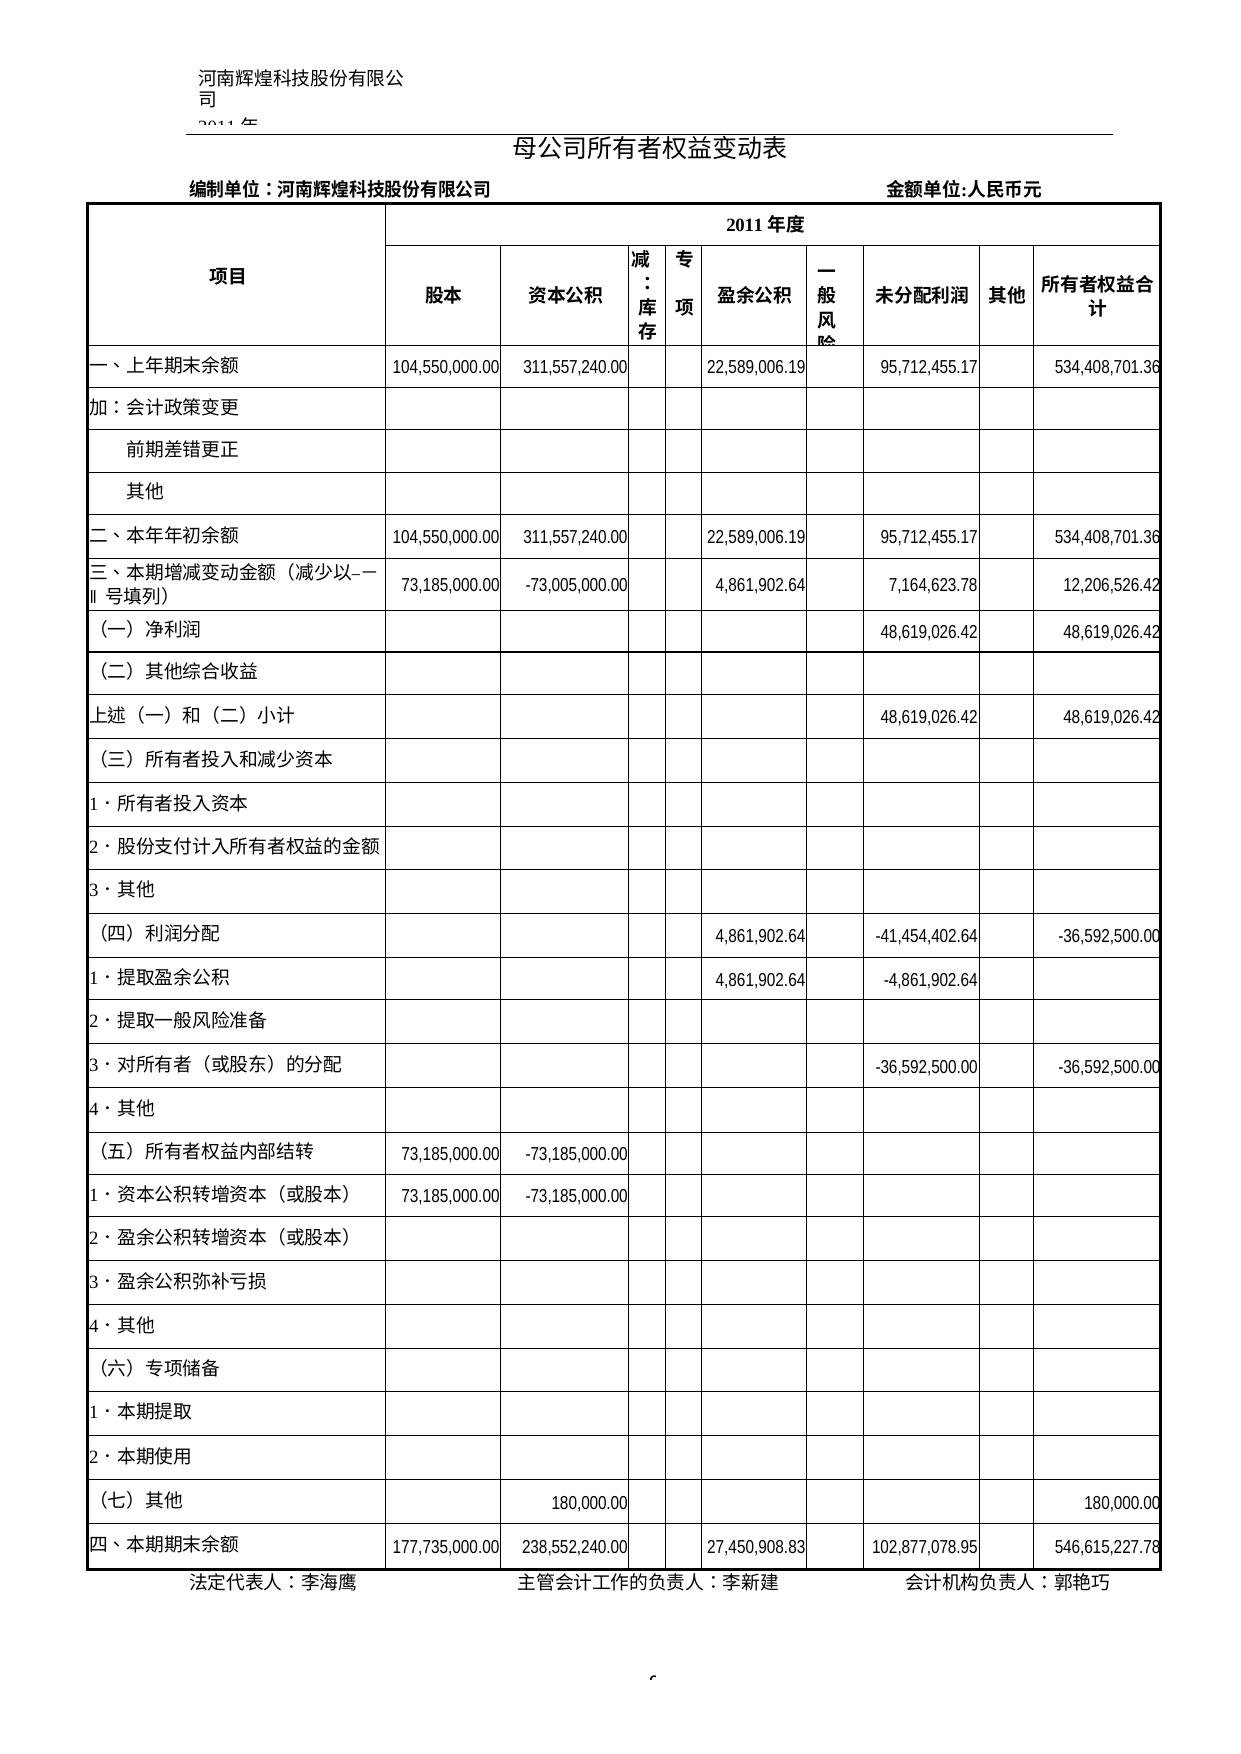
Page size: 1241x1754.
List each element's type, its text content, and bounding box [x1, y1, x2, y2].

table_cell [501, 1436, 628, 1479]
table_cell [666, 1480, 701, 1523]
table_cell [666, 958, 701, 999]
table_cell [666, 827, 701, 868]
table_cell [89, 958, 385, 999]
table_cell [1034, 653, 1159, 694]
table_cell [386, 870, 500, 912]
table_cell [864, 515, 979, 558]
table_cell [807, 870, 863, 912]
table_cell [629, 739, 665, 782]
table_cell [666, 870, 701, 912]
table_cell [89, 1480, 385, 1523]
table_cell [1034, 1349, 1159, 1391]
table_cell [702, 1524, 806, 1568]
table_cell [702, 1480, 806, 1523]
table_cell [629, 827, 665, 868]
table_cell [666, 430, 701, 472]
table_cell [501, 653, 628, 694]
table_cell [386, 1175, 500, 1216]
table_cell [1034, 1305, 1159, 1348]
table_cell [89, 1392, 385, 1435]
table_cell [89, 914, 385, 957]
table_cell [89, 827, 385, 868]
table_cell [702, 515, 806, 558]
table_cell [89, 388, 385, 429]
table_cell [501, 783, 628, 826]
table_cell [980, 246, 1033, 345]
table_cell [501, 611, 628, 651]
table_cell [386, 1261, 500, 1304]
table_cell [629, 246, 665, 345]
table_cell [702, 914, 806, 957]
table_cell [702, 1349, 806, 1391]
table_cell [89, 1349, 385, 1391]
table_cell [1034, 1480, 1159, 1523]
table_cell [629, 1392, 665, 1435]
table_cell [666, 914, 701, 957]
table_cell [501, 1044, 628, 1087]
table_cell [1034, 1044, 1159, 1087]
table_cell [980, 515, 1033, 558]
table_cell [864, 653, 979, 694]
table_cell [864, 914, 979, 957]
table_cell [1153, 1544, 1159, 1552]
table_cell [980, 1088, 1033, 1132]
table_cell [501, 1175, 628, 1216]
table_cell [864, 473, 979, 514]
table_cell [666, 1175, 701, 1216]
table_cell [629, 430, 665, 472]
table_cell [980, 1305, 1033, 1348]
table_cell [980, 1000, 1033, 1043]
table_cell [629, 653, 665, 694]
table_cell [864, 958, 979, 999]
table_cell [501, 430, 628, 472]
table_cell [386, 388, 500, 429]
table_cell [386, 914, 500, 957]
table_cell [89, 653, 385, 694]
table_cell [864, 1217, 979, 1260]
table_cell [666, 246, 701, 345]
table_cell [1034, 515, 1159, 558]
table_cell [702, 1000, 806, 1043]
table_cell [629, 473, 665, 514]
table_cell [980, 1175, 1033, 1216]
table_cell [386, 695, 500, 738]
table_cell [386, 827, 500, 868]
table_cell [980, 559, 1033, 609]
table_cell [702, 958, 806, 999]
text 法定代表人：李海鹰 主管会计工作的负责人：李新建 会计机构负责人：郭艳巧 [189, 1571, 1178, 1594]
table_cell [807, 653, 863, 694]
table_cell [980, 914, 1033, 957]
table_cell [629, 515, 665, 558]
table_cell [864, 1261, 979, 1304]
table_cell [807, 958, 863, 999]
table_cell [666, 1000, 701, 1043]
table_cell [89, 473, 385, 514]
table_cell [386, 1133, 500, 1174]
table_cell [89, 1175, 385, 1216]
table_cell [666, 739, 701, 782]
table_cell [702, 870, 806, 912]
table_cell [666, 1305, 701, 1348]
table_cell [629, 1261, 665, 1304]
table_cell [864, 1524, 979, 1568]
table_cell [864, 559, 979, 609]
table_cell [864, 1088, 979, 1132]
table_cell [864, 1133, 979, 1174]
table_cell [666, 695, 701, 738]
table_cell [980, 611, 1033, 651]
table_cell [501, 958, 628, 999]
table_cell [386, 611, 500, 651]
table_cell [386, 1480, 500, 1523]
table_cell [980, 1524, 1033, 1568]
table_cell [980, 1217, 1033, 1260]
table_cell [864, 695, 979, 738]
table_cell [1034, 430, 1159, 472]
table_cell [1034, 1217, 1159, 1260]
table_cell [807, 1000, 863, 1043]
text 母公司所有者权益变动表 [510, 131, 789, 165]
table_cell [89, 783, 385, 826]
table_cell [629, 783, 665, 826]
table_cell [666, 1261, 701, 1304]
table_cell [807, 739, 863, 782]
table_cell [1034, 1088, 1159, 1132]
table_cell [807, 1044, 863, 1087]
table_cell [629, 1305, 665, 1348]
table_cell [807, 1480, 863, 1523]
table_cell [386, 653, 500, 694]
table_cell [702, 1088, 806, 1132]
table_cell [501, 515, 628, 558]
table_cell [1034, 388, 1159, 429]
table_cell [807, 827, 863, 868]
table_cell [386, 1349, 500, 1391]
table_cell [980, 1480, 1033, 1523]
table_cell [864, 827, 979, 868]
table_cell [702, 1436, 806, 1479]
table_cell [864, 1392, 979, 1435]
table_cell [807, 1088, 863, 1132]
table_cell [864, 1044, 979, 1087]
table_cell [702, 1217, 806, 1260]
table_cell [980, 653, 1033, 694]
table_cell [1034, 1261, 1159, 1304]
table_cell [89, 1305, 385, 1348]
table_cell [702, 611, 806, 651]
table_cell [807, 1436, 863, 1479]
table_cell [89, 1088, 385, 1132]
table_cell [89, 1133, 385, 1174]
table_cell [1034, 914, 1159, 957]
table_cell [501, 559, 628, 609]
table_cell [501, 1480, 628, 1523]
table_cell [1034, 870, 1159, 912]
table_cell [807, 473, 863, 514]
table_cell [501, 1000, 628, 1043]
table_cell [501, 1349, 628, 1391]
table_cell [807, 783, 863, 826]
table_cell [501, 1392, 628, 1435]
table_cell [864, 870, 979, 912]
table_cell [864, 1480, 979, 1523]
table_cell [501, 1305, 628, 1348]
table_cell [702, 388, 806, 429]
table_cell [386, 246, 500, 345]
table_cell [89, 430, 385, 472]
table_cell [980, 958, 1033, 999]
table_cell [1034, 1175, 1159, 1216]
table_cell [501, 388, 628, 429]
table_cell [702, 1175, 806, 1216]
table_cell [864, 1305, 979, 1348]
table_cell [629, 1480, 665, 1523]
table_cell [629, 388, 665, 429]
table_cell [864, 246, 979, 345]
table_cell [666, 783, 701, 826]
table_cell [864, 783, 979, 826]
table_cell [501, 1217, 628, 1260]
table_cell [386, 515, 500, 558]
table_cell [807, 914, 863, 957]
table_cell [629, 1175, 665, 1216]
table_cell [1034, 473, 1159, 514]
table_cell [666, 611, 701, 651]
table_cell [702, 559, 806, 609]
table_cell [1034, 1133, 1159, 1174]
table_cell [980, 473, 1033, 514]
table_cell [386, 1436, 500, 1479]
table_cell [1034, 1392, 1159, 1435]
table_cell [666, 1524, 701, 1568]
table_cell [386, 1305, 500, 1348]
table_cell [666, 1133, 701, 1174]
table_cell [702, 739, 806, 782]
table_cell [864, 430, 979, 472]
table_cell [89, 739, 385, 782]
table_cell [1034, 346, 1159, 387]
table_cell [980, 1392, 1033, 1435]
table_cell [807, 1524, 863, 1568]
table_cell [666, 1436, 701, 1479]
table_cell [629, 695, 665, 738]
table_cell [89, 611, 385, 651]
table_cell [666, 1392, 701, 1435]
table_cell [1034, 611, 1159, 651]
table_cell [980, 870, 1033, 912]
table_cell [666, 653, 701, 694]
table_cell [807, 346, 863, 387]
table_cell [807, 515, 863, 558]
text 编制单位：河南辉煌科技股份有限公司 金额单位:人民币元 [189, 176, 1178, 202]
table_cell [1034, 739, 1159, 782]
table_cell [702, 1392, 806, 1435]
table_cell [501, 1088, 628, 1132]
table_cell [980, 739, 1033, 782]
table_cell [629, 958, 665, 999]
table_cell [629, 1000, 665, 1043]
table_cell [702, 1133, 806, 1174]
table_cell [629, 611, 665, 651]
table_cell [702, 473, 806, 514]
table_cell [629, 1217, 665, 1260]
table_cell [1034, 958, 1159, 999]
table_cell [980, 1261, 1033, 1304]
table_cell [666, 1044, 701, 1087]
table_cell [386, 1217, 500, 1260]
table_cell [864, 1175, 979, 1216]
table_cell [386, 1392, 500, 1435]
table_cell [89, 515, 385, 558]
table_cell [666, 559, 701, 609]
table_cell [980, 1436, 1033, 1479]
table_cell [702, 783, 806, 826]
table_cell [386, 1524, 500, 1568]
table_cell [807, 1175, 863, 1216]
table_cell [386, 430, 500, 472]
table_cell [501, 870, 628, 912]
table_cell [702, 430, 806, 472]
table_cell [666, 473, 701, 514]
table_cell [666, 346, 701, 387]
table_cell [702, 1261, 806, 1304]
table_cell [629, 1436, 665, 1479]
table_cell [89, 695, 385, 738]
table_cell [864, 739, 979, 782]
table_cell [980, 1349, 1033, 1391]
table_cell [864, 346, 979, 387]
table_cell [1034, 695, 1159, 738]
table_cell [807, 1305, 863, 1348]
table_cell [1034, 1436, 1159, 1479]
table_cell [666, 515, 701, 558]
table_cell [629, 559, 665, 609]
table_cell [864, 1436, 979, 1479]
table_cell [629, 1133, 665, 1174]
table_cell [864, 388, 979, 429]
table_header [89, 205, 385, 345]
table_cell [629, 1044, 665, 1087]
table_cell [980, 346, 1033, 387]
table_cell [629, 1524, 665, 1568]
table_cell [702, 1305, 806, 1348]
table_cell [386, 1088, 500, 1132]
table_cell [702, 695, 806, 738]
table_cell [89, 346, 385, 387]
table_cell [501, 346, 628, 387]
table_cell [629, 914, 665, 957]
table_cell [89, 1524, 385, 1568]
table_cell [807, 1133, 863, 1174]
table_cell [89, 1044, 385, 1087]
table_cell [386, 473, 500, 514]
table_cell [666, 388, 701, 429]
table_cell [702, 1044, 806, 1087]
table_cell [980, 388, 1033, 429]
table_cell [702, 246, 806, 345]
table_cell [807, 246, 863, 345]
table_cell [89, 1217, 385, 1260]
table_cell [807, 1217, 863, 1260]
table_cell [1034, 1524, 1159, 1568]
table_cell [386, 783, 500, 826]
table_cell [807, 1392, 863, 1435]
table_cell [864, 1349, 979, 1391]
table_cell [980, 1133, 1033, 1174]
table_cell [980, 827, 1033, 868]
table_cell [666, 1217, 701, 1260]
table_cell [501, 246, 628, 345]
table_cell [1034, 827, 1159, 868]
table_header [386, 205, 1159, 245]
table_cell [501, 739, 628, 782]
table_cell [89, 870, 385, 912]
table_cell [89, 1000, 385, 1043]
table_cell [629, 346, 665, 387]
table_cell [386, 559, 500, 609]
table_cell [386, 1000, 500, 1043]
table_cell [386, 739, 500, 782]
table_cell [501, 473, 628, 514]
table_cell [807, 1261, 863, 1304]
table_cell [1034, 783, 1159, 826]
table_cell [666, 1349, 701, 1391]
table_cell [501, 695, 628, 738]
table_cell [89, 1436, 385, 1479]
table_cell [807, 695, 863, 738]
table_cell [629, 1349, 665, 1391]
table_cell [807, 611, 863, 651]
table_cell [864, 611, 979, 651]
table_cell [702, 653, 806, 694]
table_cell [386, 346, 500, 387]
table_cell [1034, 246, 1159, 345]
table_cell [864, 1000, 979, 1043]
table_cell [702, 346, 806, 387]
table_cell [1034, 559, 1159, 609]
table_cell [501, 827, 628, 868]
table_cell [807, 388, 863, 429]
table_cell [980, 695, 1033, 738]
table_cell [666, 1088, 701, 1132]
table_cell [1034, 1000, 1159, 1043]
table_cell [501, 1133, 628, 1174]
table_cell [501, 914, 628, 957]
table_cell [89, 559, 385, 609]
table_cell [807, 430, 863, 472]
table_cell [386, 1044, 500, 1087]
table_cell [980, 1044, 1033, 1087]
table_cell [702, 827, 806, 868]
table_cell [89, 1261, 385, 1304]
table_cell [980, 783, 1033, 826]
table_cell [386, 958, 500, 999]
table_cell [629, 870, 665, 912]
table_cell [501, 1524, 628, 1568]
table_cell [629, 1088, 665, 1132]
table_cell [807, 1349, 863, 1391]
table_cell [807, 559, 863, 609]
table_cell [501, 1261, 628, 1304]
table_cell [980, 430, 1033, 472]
